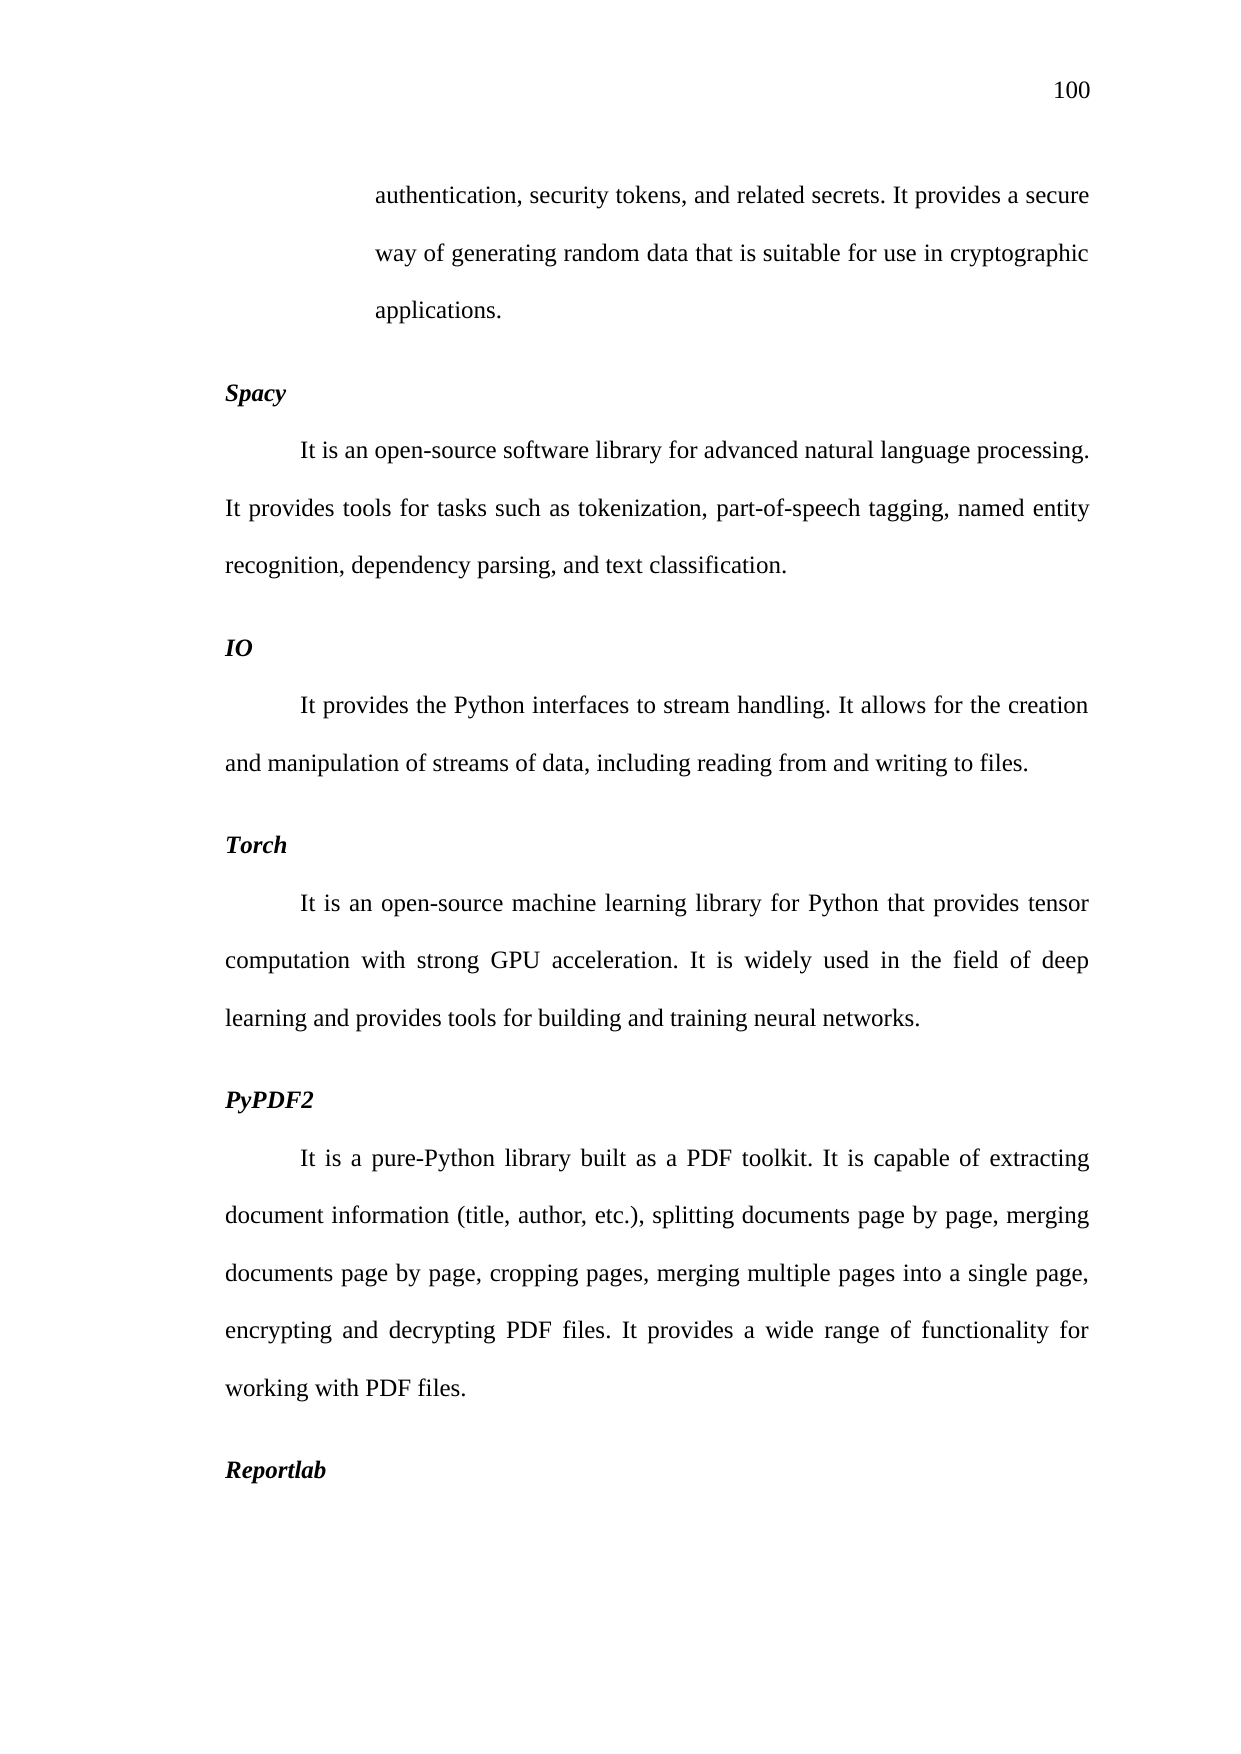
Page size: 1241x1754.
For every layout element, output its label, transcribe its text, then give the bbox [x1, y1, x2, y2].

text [375, 180, 1090, 324]
text It is an open-source machine learning library for Python that provides tensor computation with strong GPU acceleration. It is widely used in the field of deep learning and provides tools for building and training neural networks. [225, 888, 1090, 1031]
text PyPDF2 [225, 1085, 1090, 1114]
text Torch [225, 830, 1090, 859]
text It is an open-source software library for advanced natural language processing. It provides tools for tasks such as tokenization, part-of-speech tagging, named entity recognition, dependency parsing, and text classification. [225, 435, 1090, 579]
text IO [225, 633, 1090, 661]
text It provides the Python interfaces to stream handling. It allows for the creation and manipulation of streams of data, including reading from and writing to files. [225, 690, 1090, 776]
text Spacy [225, 378, 1090, 406]
text Reportlab [225, 1455, 1090, 1484]
text It is a pure-Python library built as a PDF toolkit. It is capable of extracting document information (title, author, etc.), splitting documents page by page, merging documents page by page, cropping pages, merging multiple pages into a single page, encrypting and decrypting PDF files. It provides a wide range of functionality for working with PDF files. [225, 1143, 1090, 1401]
